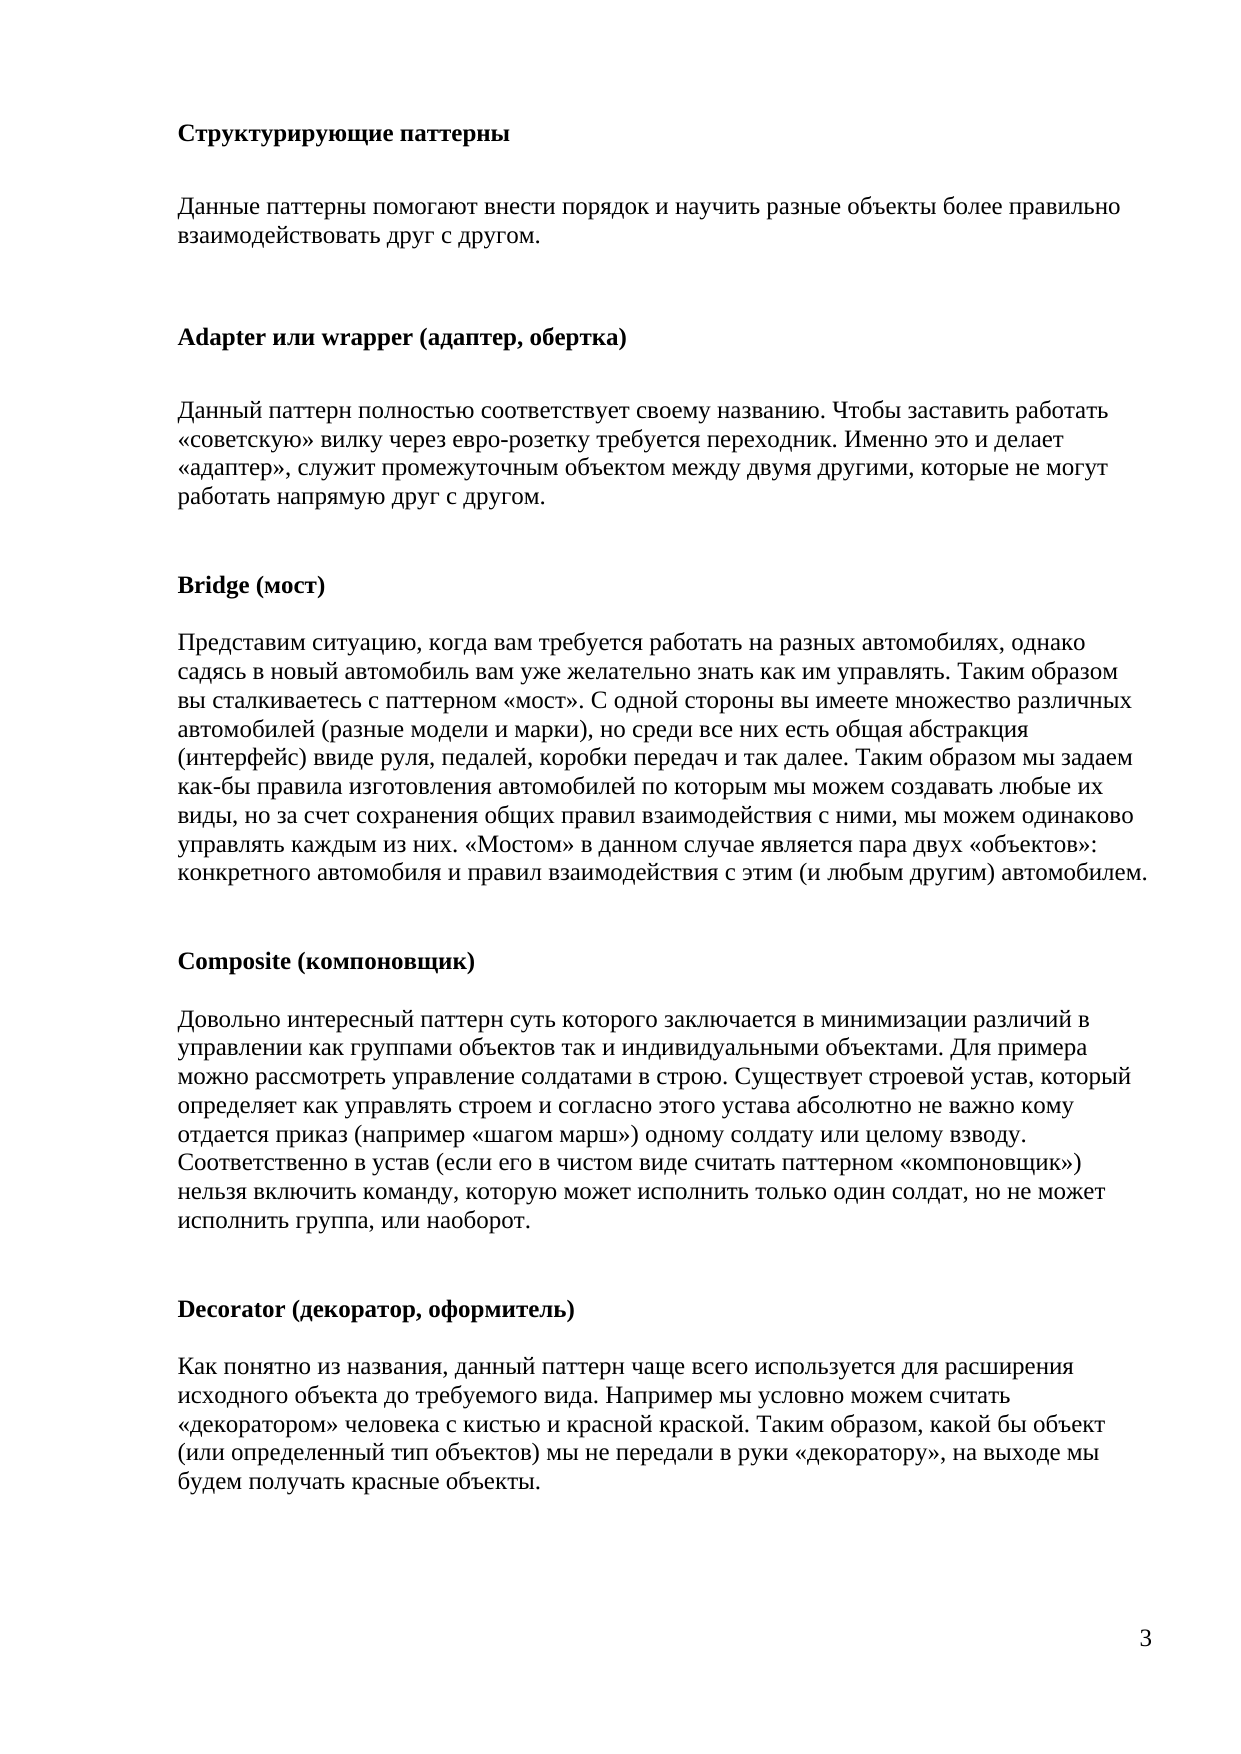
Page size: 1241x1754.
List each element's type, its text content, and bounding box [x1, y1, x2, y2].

subtitle Composite (компоновщик) [177, 944, 1152, 975]
text Данный паттерн полностью соответствует своему названию. Чтобы заставить работать «советскую» вилку через евро-розетку требуется переходник. Именно это и делает «адаптер», служит промежуточным объектом между двумя другими, которые не могут работать напрямую друг с другом. [177, 366, 1152, 567]
subtitle Adapter или wrapper (адаптер, обертка) [177, 322, 1152, 351]
text Данные паттерны помогают внести порядок и научить разные объекты более правильно взаимодействовать друг с другом. [177, 162, 1152, 306]
text Довольно интересный паттерн суть которого заключается в минимизации различий в управлении как группами объектов так и индивидуальными объектами. Для примера можно рассмотреть управление солдатами в строю. Существует строевой устав, который определяет как управлять строем и согласно этого устава абсолютно не важно кому отдается приказ (например «шагом марш») одному солдату или целому взводу. Соответственно в устав (если его в чистом виде считать паттерном «компоновщик») нельзя включить команду, которую может исполнить только один солдат, но не может исполнить группа, или наоборот. [177, 975, 1152, 1291]
text Как понятно из названия, данный паттерн чаще всего используется для расширения исходного объекта до требуемого вида. Например мы условно можем считать «декоратором» человека с кистью и красной краской. Таким образом, какой бы объект (или определенный тип объектов) мы не передали в руки «декоратору», на выходе мы будем получать красные объекты. [177, 1322, 1152, 1524]
subtitle Bridge (мост) [177, 567, 1152, 599]
subtitle Decorator (декоратор, оформитель) [177, 1291, 1152, 1322]
subtitle Структурирующие паттерны [177, 118, 1152, 147]
text Представим ситуацию, когда вам требуется работать на разных автомобилях, однако садясь в новый автомобиль вам уже желательно знать как им управлять. Таким образом вы сталкиваетесь с паттерном «мост». С одной стороны вы имеете множество различных автомобилей (разные модели и марки), но среди все них есть общая абстракция (интерфейс) ввиде руля, педалей, коробки передач и так далее. Таким образом мы задаем как-бы правила изготовления автомобилей по которым мы можем создавать любые их виды, но за счет сохранения общих правил взаимодействия с ними, мы можем одинаково управлять каждым из них. «Мостом» в данном случае является пара двух «объектов»: конкретного автомобиля и правил взаимодействия с этим (и любым другим) автомобилем. [177, 599, 1152, 944]
